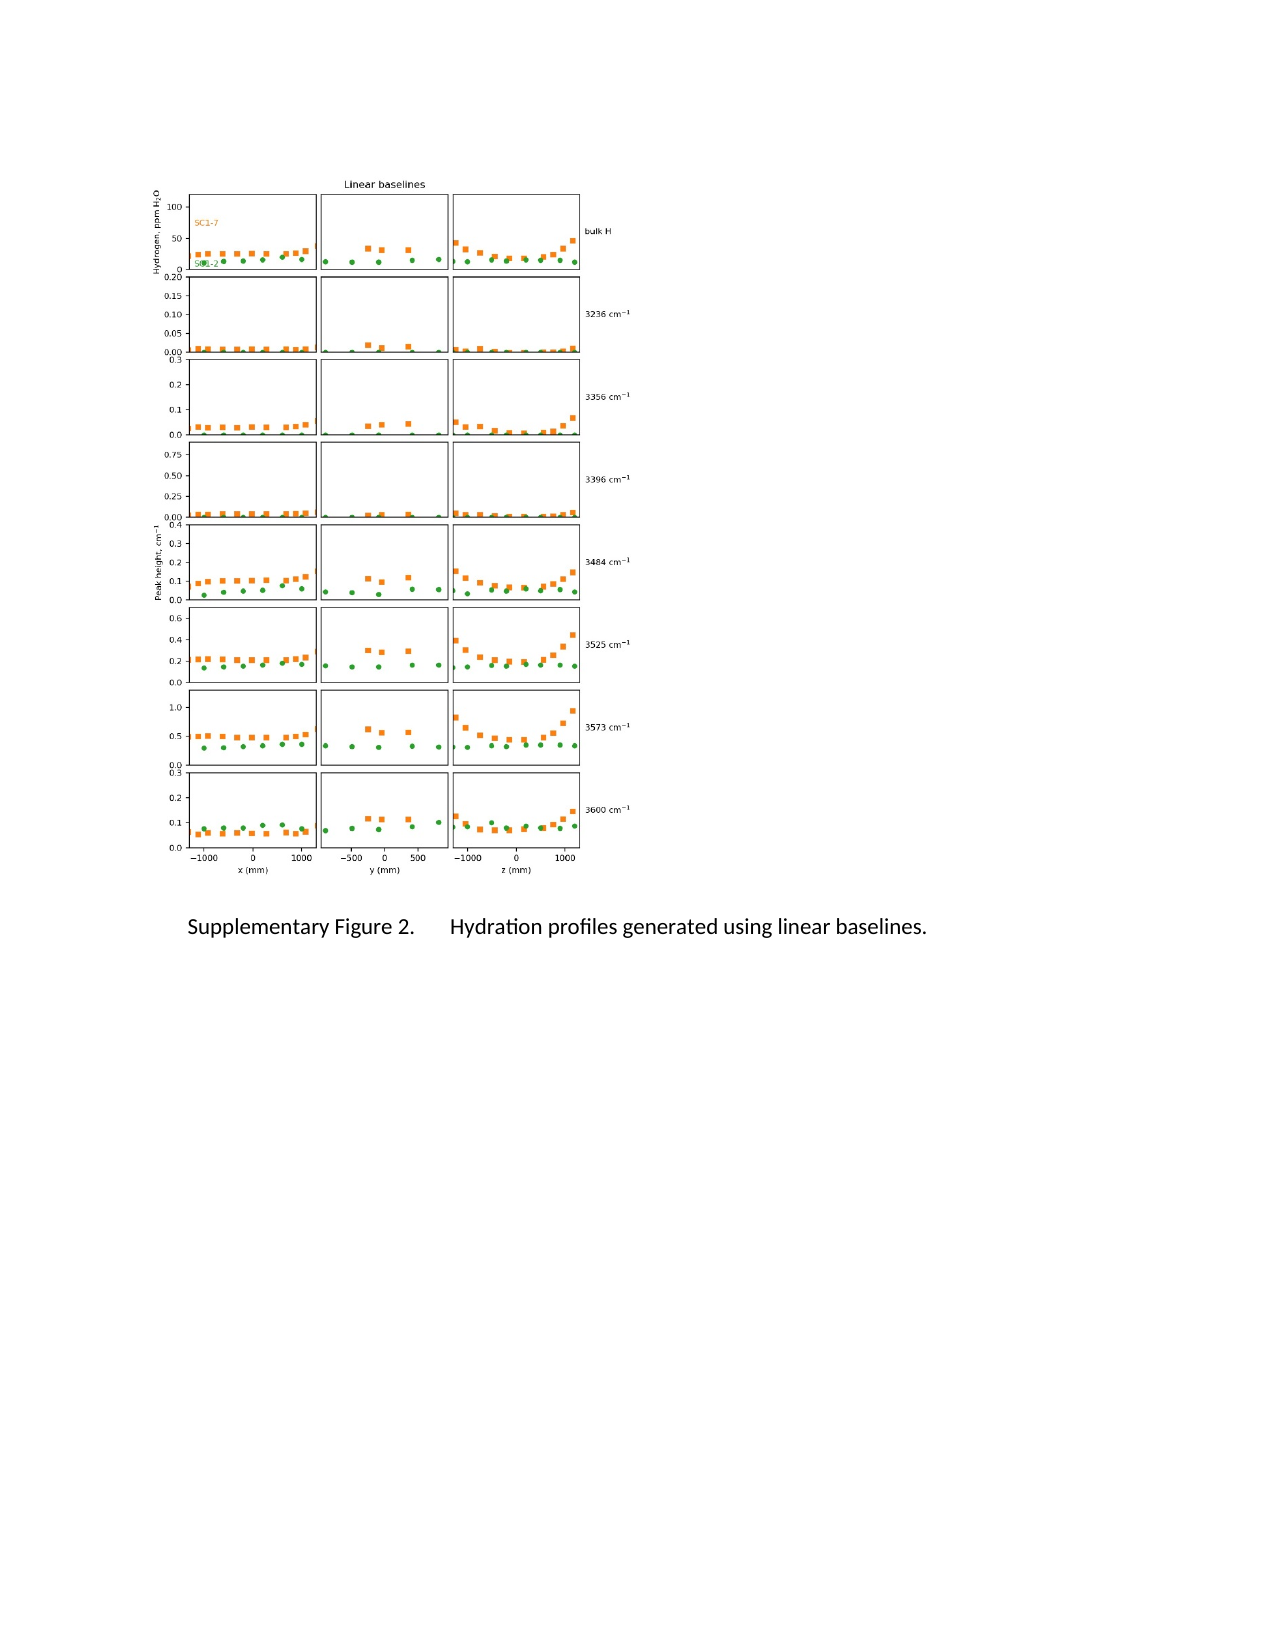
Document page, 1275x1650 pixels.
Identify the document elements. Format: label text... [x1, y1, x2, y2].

list Hydration profiles generated using linear baselines. [187, 912, 1125, 941]
picture [150, 150, 638, 900]
